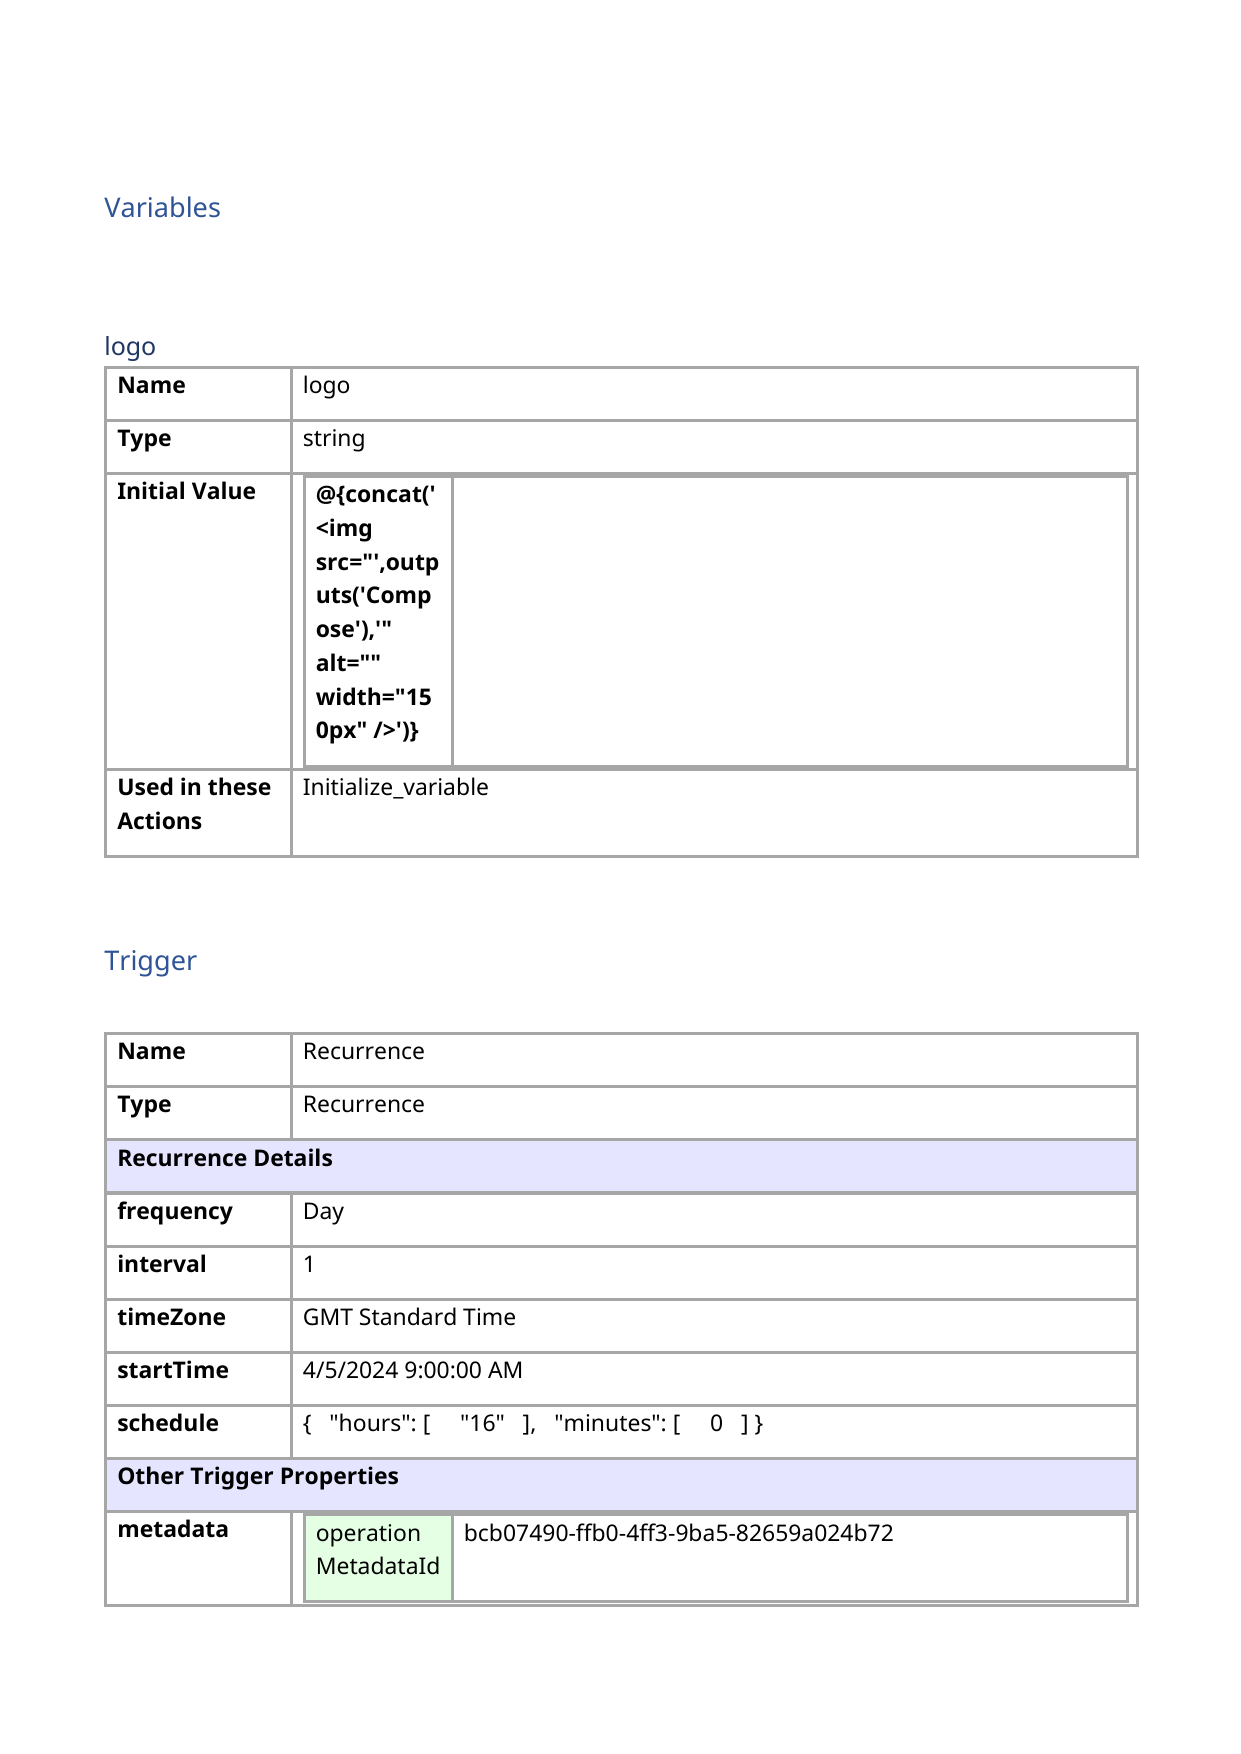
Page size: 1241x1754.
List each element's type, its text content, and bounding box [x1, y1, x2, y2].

table_header logo [293, 369, 1136, 419]
table_cell 1 [293, 1248, 1136, 1298]
subtitle logo [104, 329, 1136, 363]
table_cell 4/5/2024 9:00:00 AM [293, 1354, 1136, 1404]
table_cell schedule [107, 1407, 290, 1457]
table_cell Recurrence Details [107, 1141, 1136, 1191]
table_cell Initialize_variable [293, 771, 1136, 854]
table_header Name [107, 369, 290, 419]
table_cell timeZone [107, 1301, 290, 1351]
table_cell [293, 475, 303, 768]
table_header Name [107, 1035, 290, 1085]
table_cell Initial Value [107, 475, 290, 768]
subtitle Variables [104, 188, 1136, 225]
table_cell { "hours": [ "16" ], "minutes": [ 0 ] } [293, 1407, 1136, 1457]
subtitle Trigger [104, 942, 1136, 979]
table_cell [306, 478, 451, 765]
table_cell Type [107, 422, 290, 472]
table_cell [454, 478, 1126, 765]
table_cell Day [293, 1195, 1136, 1244]
table_cell Type [107, 1088, 290, 1138]
table_cell Other Trigger Properties [107, 1460, 1136, 1510]
table_cell [1129, 475, 1136, 768]
table_cell metadata [107, 1513, 290, 1603]
table_cell GMT Standard Time [293, 1301, 1136, 1351]
table_cell interval [107, 1248, 290, 1298]
table_cell [293, 1513, 303, 1603]
table_cell Recurrence [293, 1088, 1136, 1138]
table_cell Used in these Actions [107, 771, 290, 854]
table_cell [454, 1516, 1126, 1600]
table_cell startTime [107, 1354, 290, 1404]
table_cell string [293, 422, 1136, 472]
table_cell [1129, 1513, 1136, 1603]
table_cell frequency [107, 1195, 290, 1244]
table_header Recurrence [293, 1035, 1136, 1085]
